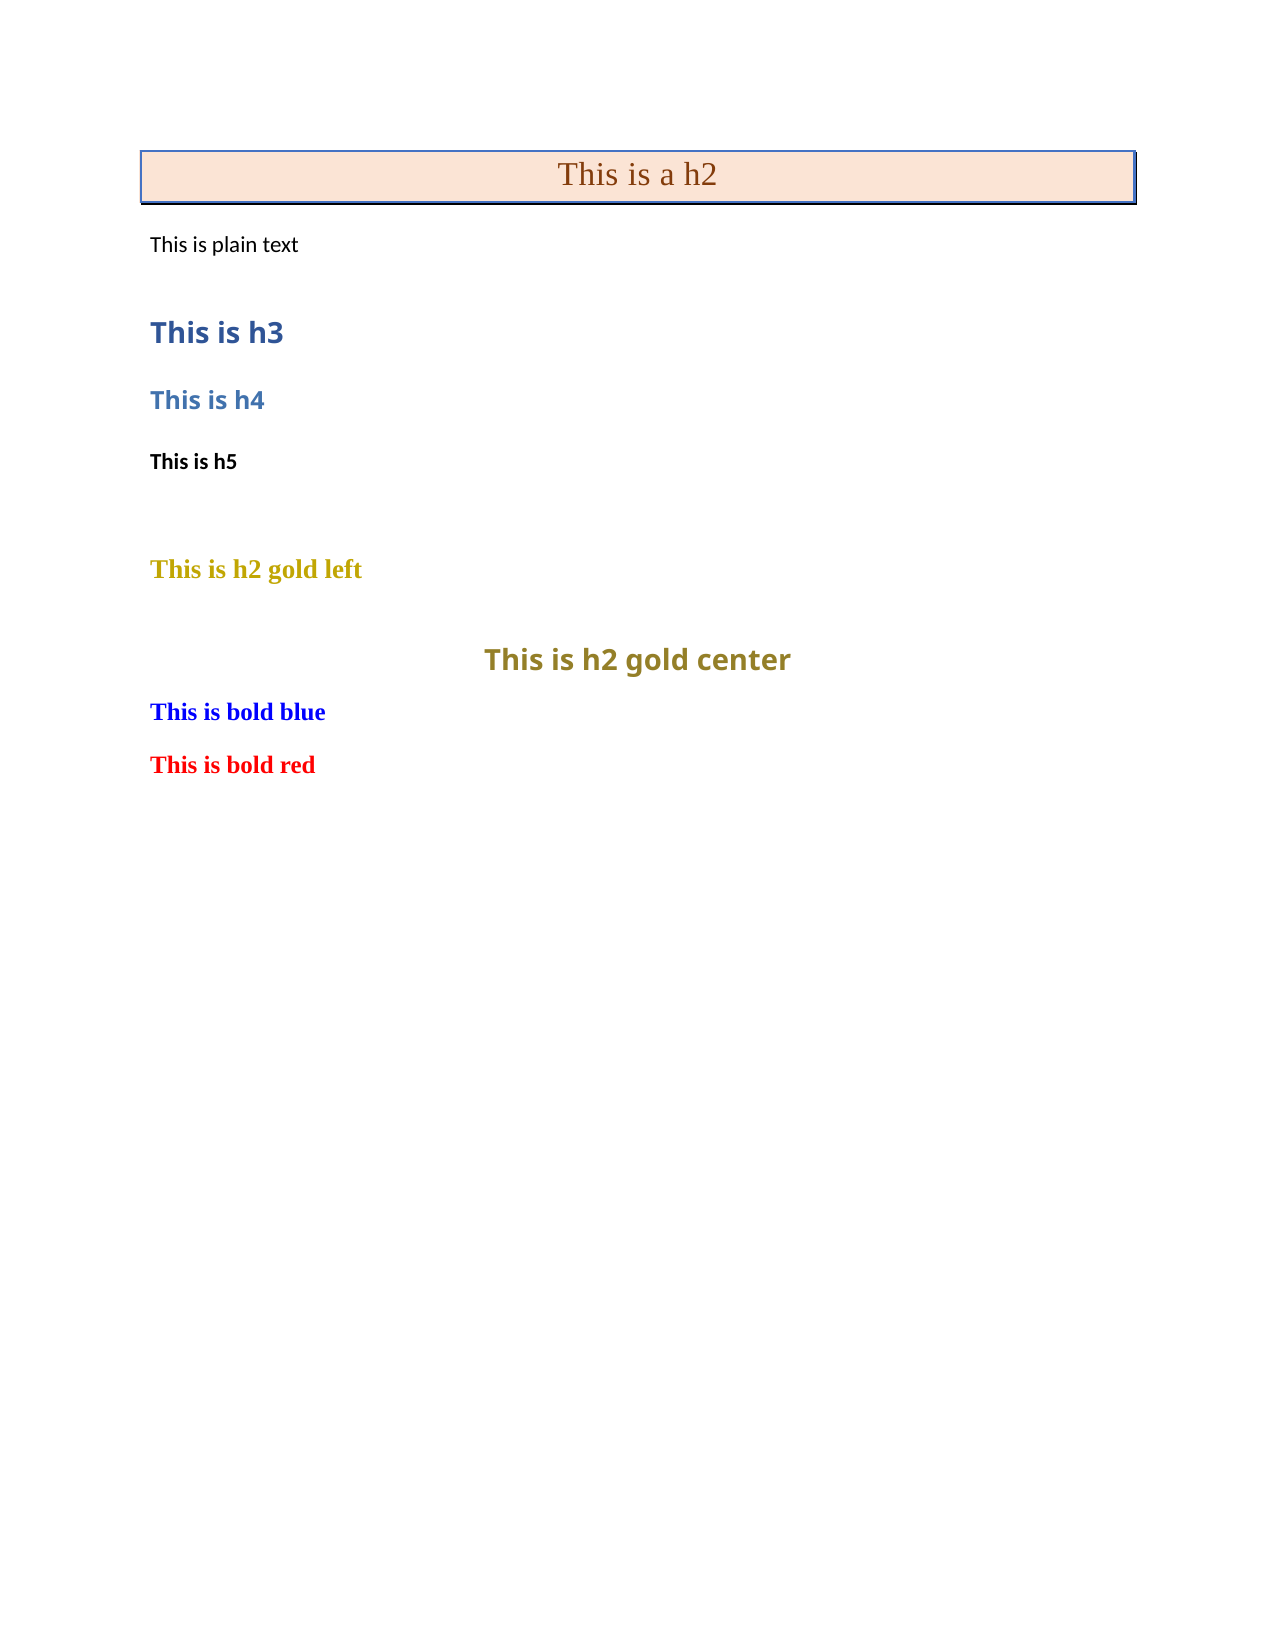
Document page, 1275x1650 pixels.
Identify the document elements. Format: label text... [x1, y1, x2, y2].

title This is a h2 [142, 152, 1133, 201]
subtitle This is h3 [150, 312, 1125, 352]
text This is h5 [150, 447, 1125, 475]
text This is h2 gold center [150, 639, 1125, 678]
subtitle This is h4 [150, 383, 1125, 417]
text This is bold blue [150, 697, 1125, 726]
text This is bold red [150, 751, 1125, 779]
text This is h2 gold left [150, 553, 1125, 584]
text This is plain text [150, 230, 1125, 258]
